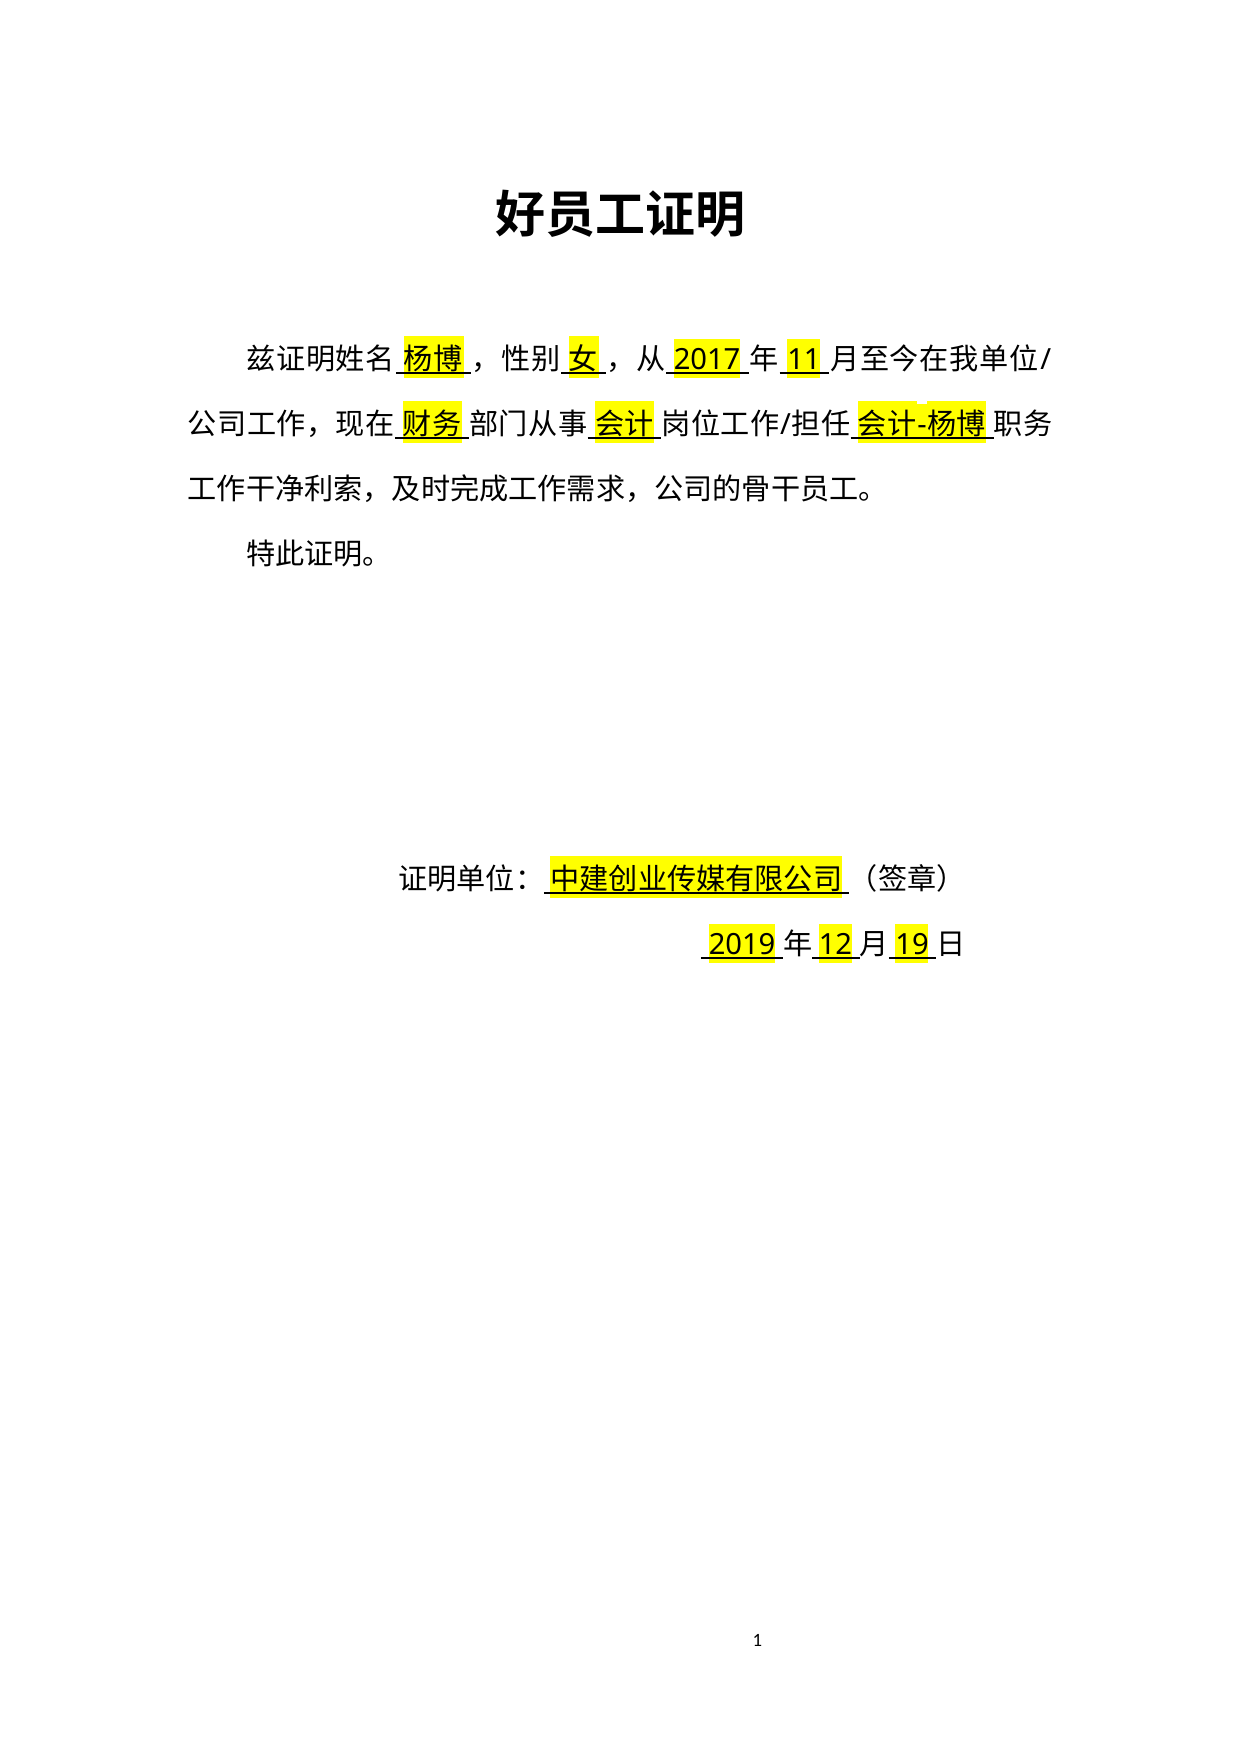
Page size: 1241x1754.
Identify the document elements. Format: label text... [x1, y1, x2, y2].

text 兹证明姓名 杨博 ，性别 女 ，从 2017 年 11 月至今在我单位/公司工作，现在 财务 部门从事 会计 岗位工作/担任 会计-杨博 职务，工作干净利索，及时完成工作需求，公司的骨干员工。 [187, 324, 1053, 519]
text 2019 年 12 月 19 日 [187, 909, 965, 974]
text 证明单位： 中建创业传媒有限公司 （签章） [187, 844, 965, 909]
text 好员工证明 [187, 162, 1053, 259]
text 特此证明。 [187, 519, 1053, 584]
